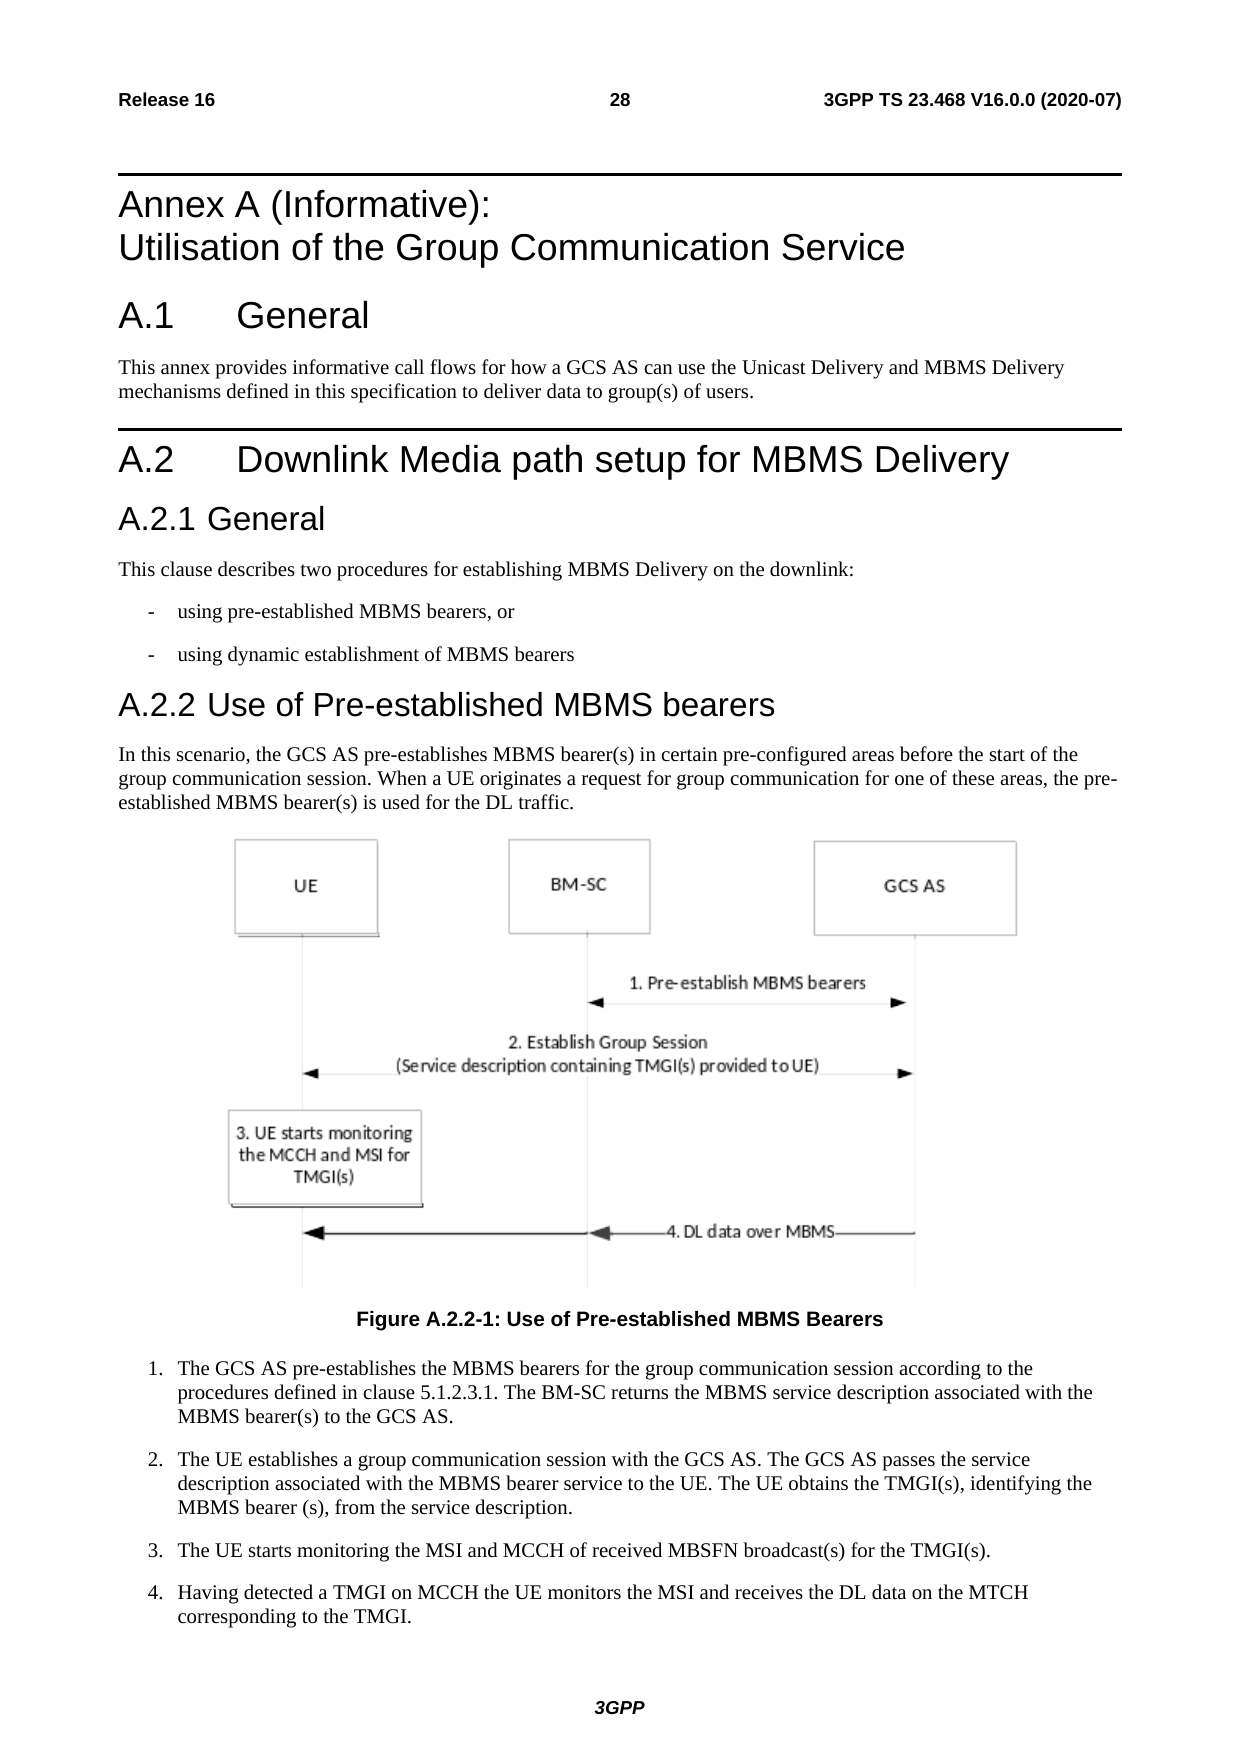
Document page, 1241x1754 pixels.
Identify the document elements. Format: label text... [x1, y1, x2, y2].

text Figure A.2.2-1: Use of Pre-established MBMS Bearers [118, 1307, 1122, 1331]
text - using dynamic establishment of MBMS bearers [148, 642, 1122, 666]
text - using pre-established MBMS bearers, or [148, 599, 1122, 623]
text 4. Having detected a TMGI on MCCH the UE monitors the MSI and receives the DL data on the MTCH corresponding to the TMGI. [148, 1580, 1122, 1628]
text This clause describes two procedures for establishing MBMS Delivery on the downlink: [118, 557, 1122, 581]
subtitle A.2.1 General [118, 499, 1122, 538]
subtitle A.1 General [118, 284, 1122, 336]
subtitle Annex A (Informative): Utilisation of the Group Communication Service [118, 176, 1122, 268]
text This annex provides informative call flows for how a GCS AS can use the Unicast Delivery and MBMS Delivery mechanisms defined in this specification to deliver data to group(s) of users. [118, 355, 1122, 403]
subtitle A.2 Downlink Media path setup for MBMS Delivery [118, 431, 1122, 481]
text 1. The GCS AS pre-establishes the MBMS bearers for the group communication session according to the procedures defined in clause 5.1.2.3.1. The BM-SC returns the MBMS service description associated with the MBMS bearer(s) to the GCS AS. [148, 1356, 1122, 1428]
text In this scenario, the GCS AS pre-establishes MBMS bearer(s) in certain pre-configured areas before the start of the group communication session. When a UE originates a request for group communication for one of these areas, the pre-established MBMS bearer(s) is used for the DL traffic. [118, 742, 1122, 814]
text 2. The UE establishes a group communication session with the GCS AS. The GCS AS passes the service description associated with the MBMS bearer service to the UE. The UE obtains the TMGI(s), identifying the MBMS bearer (s), from the service description. [148, 1447, 1122, 1519]
text 3. The UE starts monitoring the MSI and MCCH of received MBSFN broadcast(s) for the TMGI(s). [148, 1537, 1122, 1562]
subtitle A.2.2 Use of Pre-established MBMS bearers [118, 685, 1122, 723]
